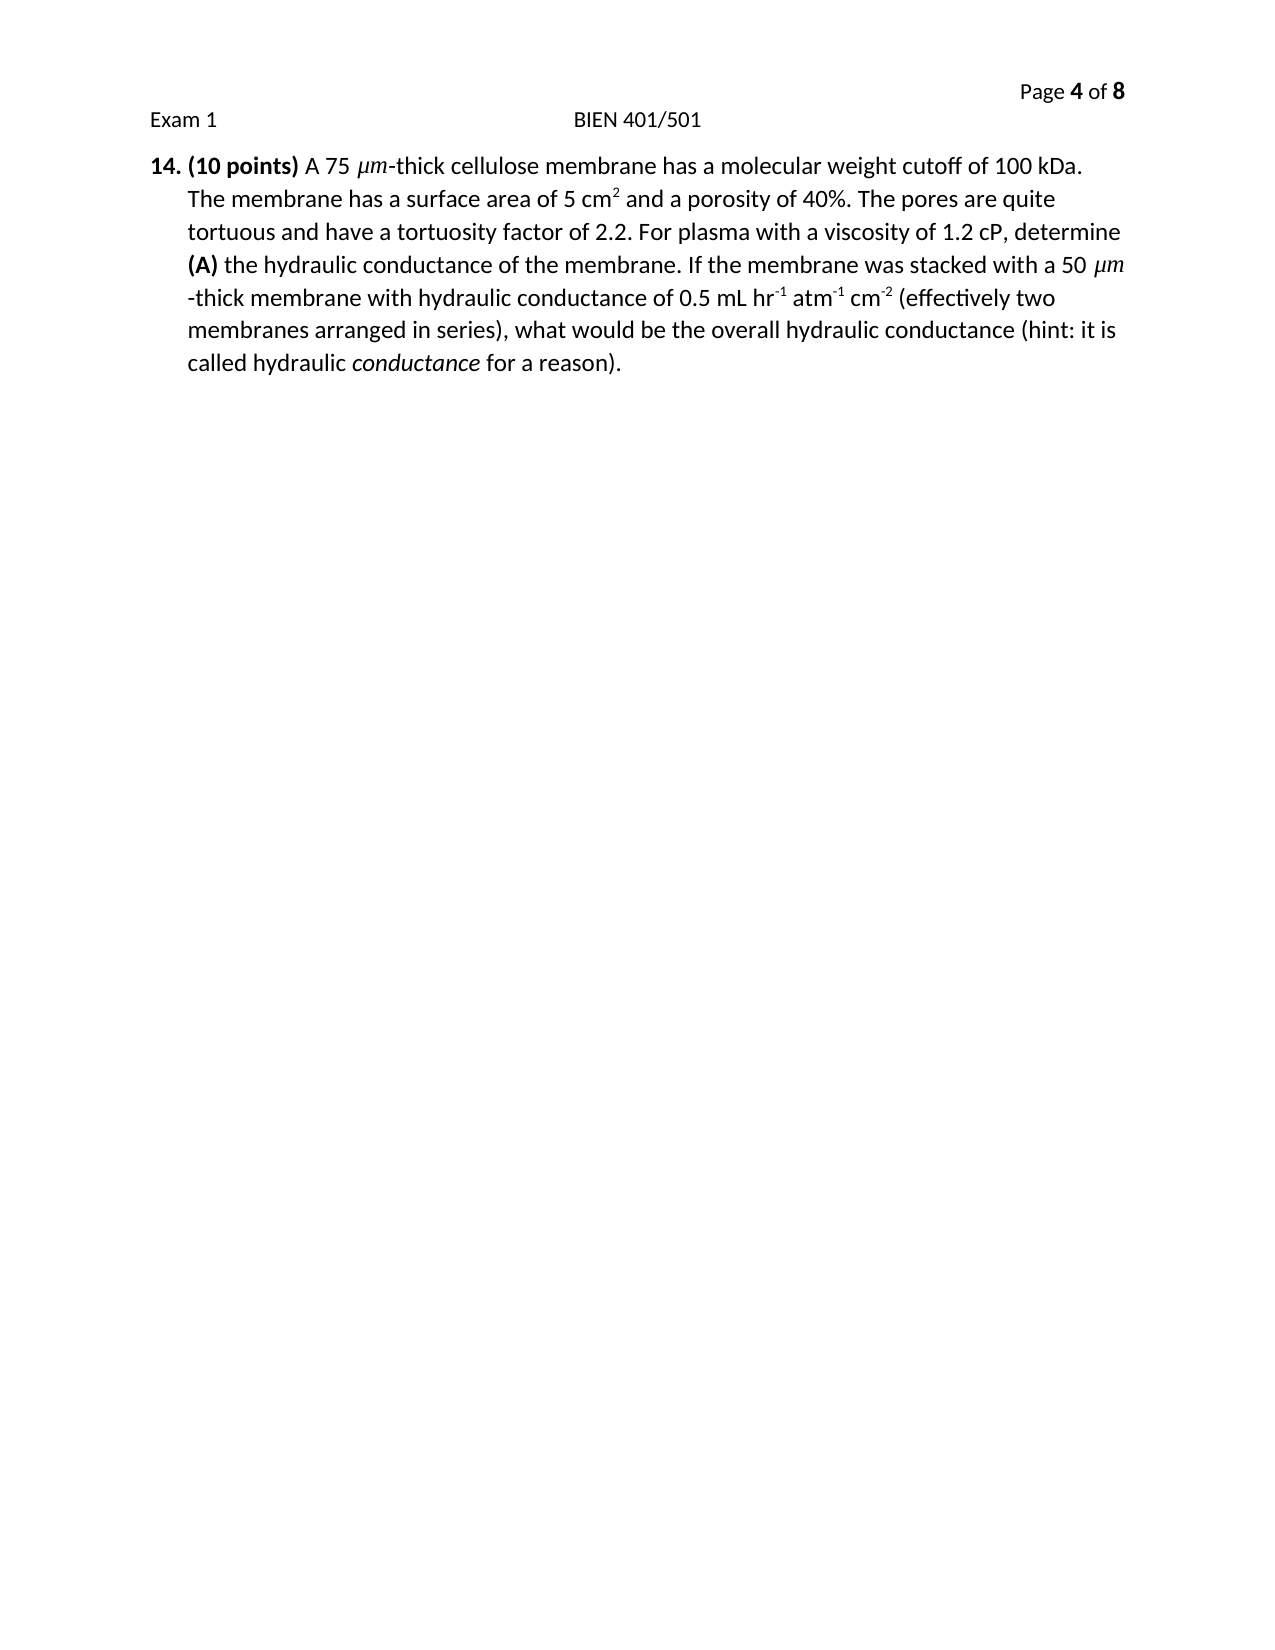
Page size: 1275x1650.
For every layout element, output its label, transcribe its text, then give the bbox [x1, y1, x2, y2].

list (10 points) A 75 -thick cellulose membrane has a molecular weight cutoff of 100 kDa. The membrane has a surface area of 5 cm2 and a porosity of 40%. The pores are quite tortuous and have a tortuosity factor of 2.2. For plasma with a viscosity of 1.2 cP, determine (A) the hydraulic conductance of the membrane. If the membrane was stacked with a 50 -thick membrane with hydraulic conductance of 0.5 mL hr-1 atm-1 cm-2 (effectively two membranes arranged in series), what would be the overall hydraulic conductance (hint: it is called hydraulic conductance for a reason). [150, 150, 1125, 378]
